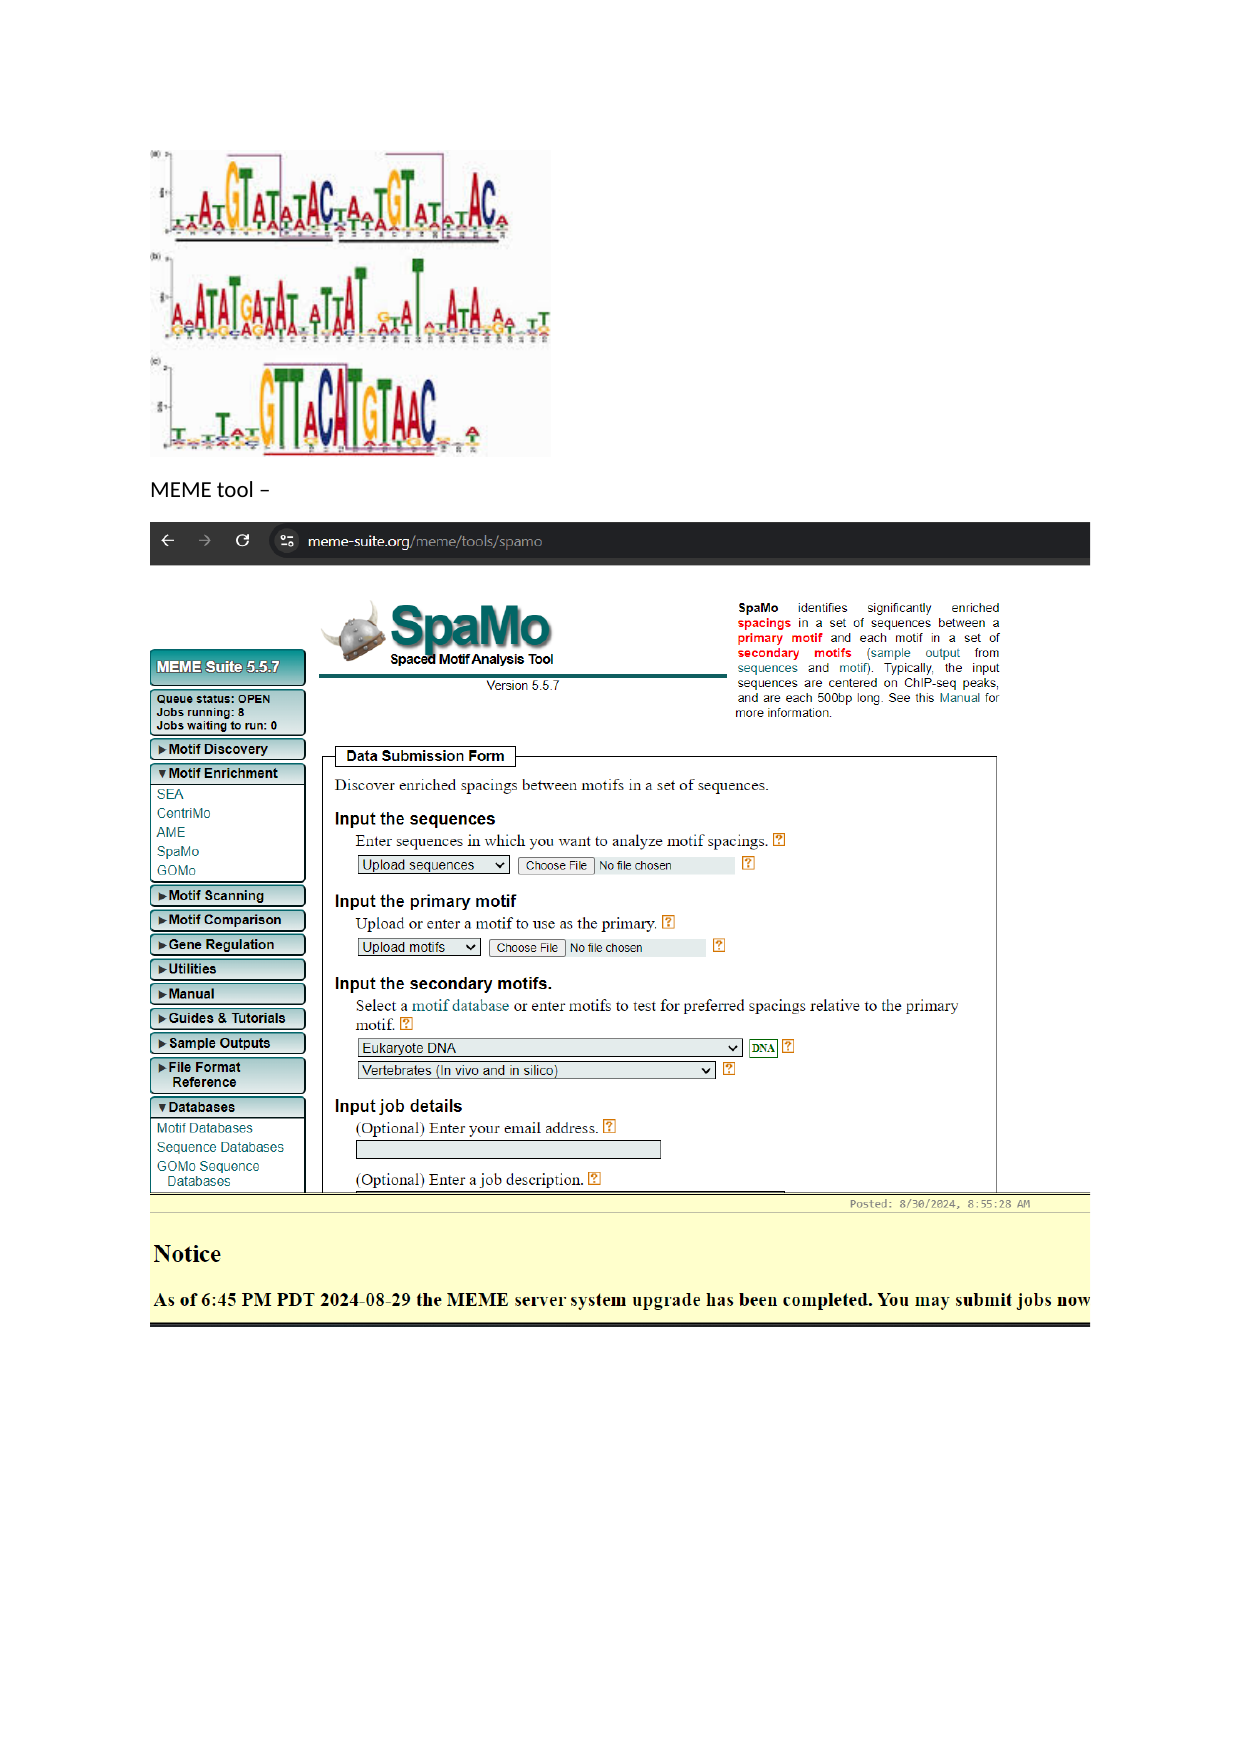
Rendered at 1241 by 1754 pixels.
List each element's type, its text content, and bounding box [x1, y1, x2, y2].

text MEME tool – [150, 475, 1090, 503]
picture [150, 522, 1091, 1327]
picture [150, 150, 552, 457]
